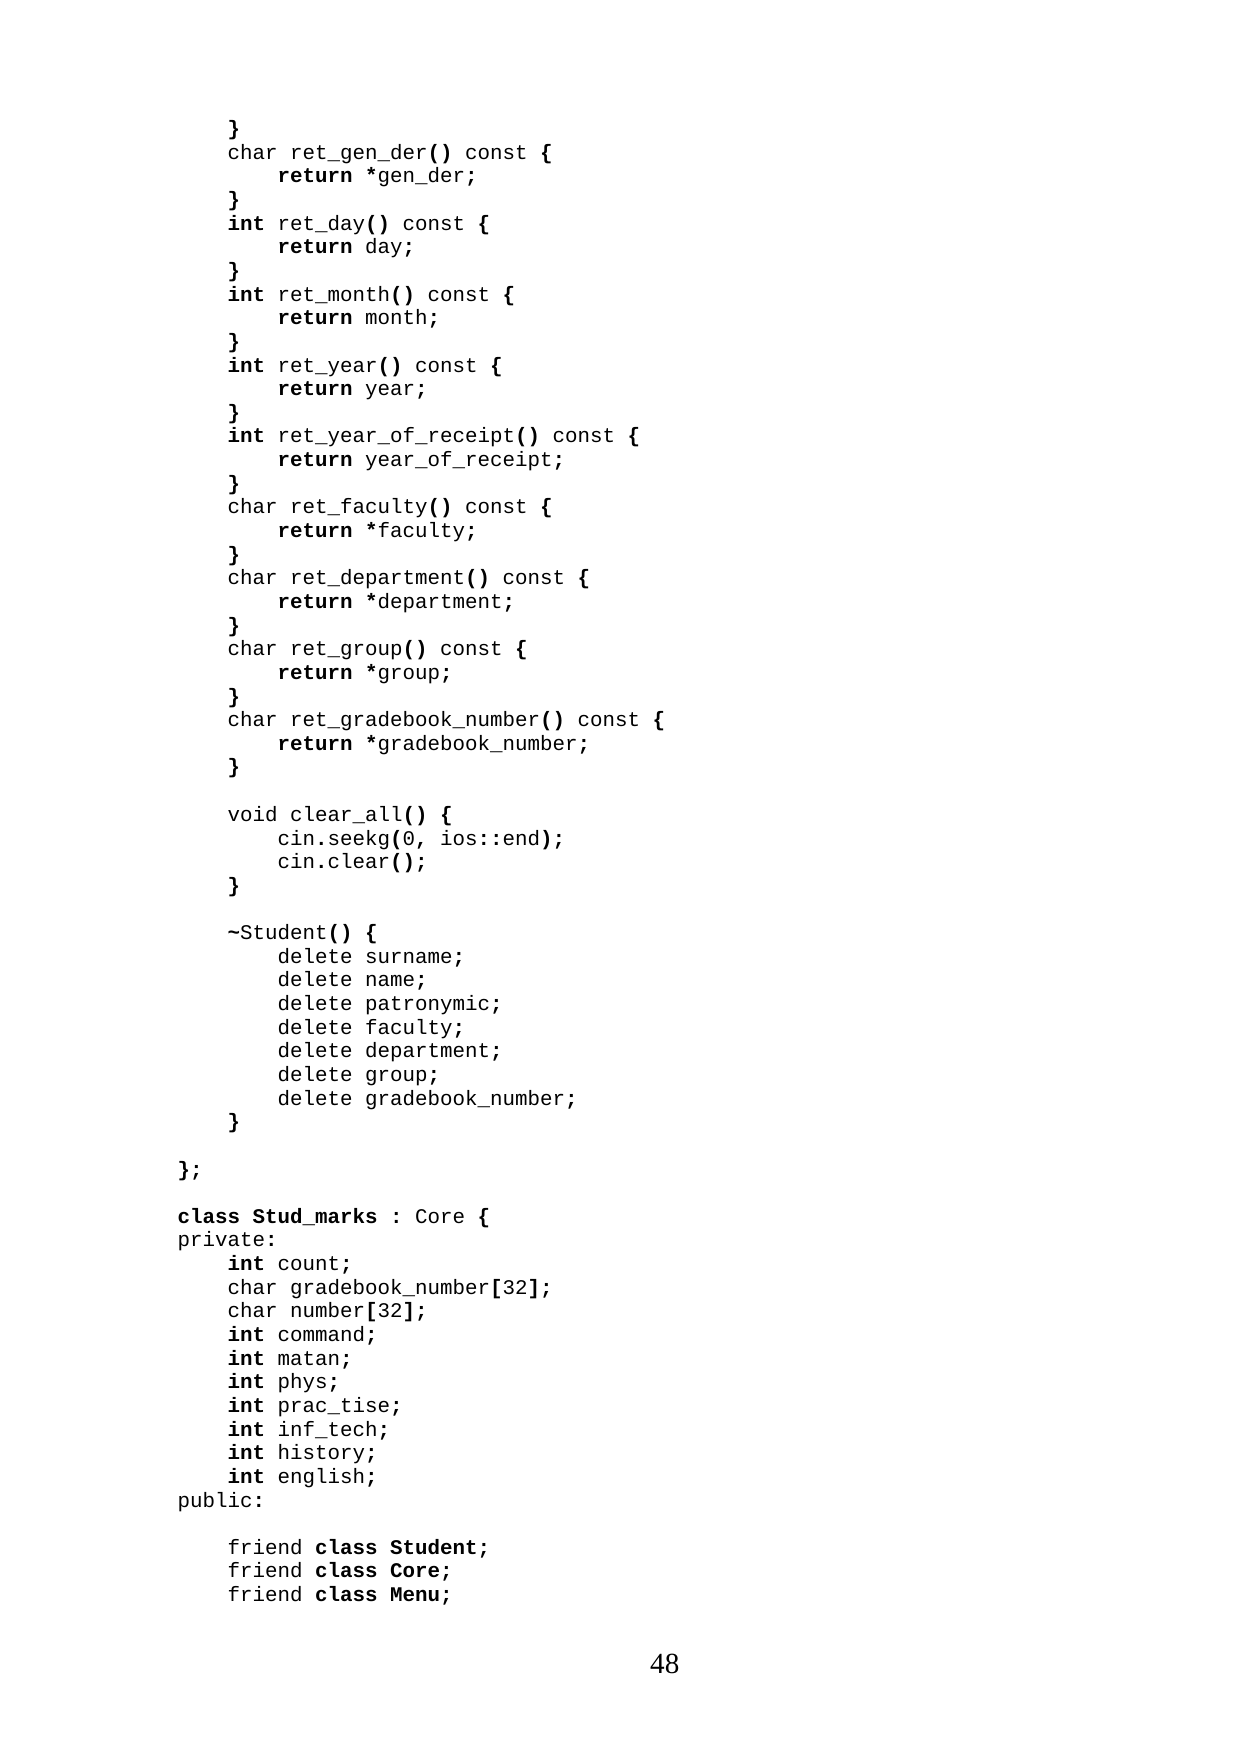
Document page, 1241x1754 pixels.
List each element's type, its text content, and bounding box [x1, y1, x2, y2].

text int inf_tech; [177, 1419, 1152, 1442]
text delete group; [177, 1064, 1152, 1088]
text friend class Student; [177, 1537, 1152, 1561]
text char ret_faculty() const { [177, 496, 1152, 520]
text } [177, 875, 1152, 898]
text int history; [177, 1442, 1152, 1466]
text return *faculty; [177, 520, 1152, 544]
text int ret_month() const { [177, 284, 1152, 307]
text return day; [177, 236, 1152, 260]
text int matan; [177, 1348, 1152, 1371]
text char ret_gradebook_number() const { [177, 709, 1152, 733]
text char ret_department() const { [177, 567, 1152, 591]
text friend class Menu; [177, 1584, 1152, 1608]
text } [177, 473, 1152, 496]
text } [177, 686, 1152, 709]
text } [177, 189, 1152, 213]
text char gradebook_number[32]; [177, 1277, 1152, 1300]
text delete department; [177, 1040, 1152, 1064]
text } [177, 402, 1152, 426]
text delete name; [177, 969, 1152, 993]
text private: [177, 1229, 1152, 1253]
text return *gen_der; [177, 165, 1152, 189]
text int ret_year() const { [177, 354, 1152, 378]
text return *department; [177, 591, 1152, 615]
text char ret_gen_der() const { [177, 142, 1152, 165]
text cin.clear(); [177, 851, 1152, 875]
text ~Student() { [177, 922, 1152, 946]
text }; [177, 1158, 1152, 1182]
text cin.seekg(0, ios::end); [177, 827, 1152, 851]
text char ret_group() const { [177, 638, 1152, 662]
text return *group; [177, 662, 1152, 686]
text int prac_tise; [177, 1395, 1152, 1419]
text friend class Core; [177, 1561, 1152, 1584]
text int count; [177, 1253, 1152, 1277]
text return year; [177, 378, 1152, 402]
text } [177, 331, 1152, 354]
text } [177, 615, 1152, 638]
text int command; [177, 1324, 1152, 1348]
text } [177, 260, 1152, 284]
text delete gradebook_number; [177, 1088, 1152, 1111]
text class Stud_marks : Core { [177, 1206, 1152, 1229]
text return year_of_receipt; [177, 449, 1152, 473]
text return *gradebook_number; [177, 733, 1152, 757]
text int ret_year_of_receipt() const { [177, 426, 1152, 449]
text } [177, 544, 1152, 567]
text } [177, 118, 1152, 142]
text int english; [177, 1466, 1152, 1489]
text delete patronymic; [177, 993, 1152, 1017]
text int phys; [177, 1371, 1152, 1395]
text } [177, 1111, 1152, 1135]
text return month; [177, 307, 1152, 331]
text public: [177, 1489, 1152, 1513]
text } [177, 757, 1152, 780]
text char number[32]; [177, 1300, 1152, 1324]
text delete surname; [177, 946, 1152, 969]
text delete faculty; [177, 1017, 1152, 1040]
text int ret_day() const { [177, 213, 1152, 236]
text void clear_all() { [177, 804, 1152, 827]
